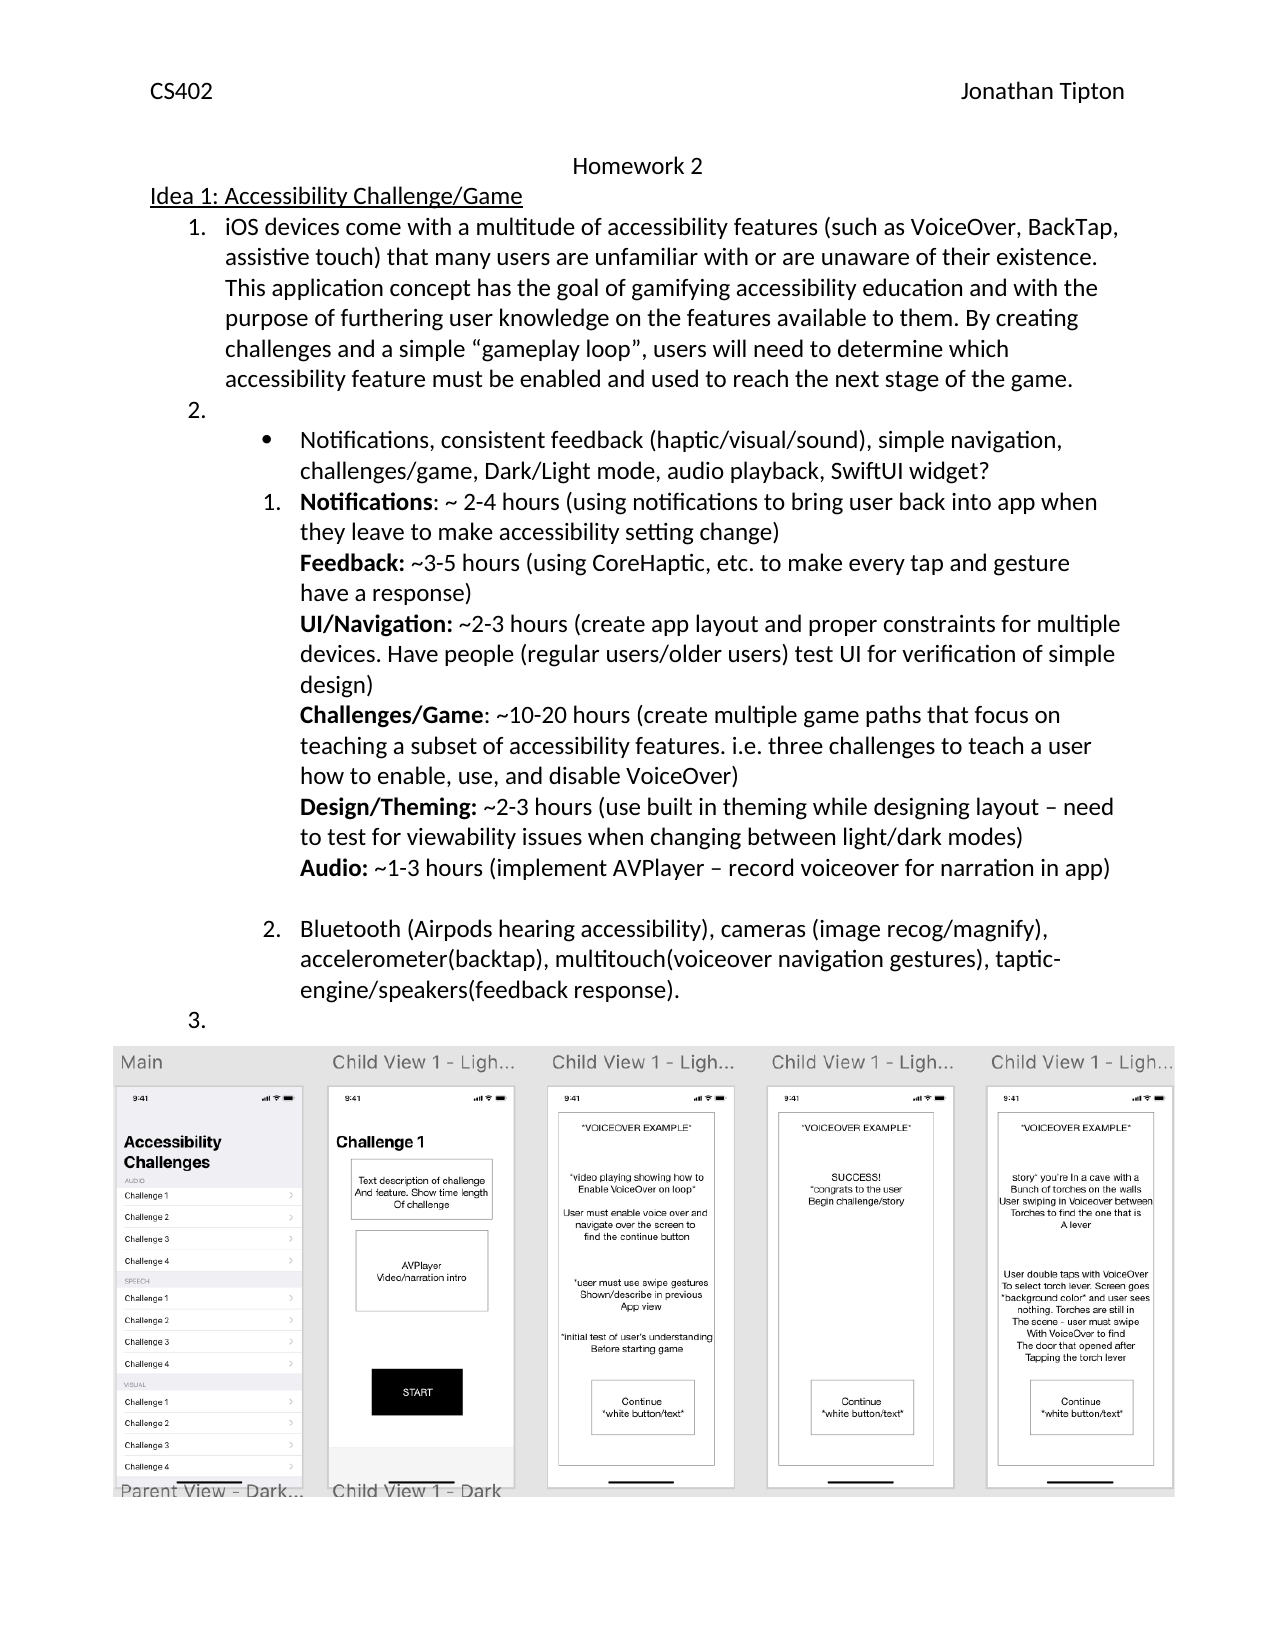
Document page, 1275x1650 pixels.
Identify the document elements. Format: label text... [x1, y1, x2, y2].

text Audio: ~1-3 hours (implement AVPlayer – record voiceover for narration in app) [300, 852, 1125, 882]
text UI/Navigation: ~2-3 hours (create app layout and proper constraints for multiple devices. Have people (regular users/older users) test UI for verification of simple design) [300, 608, 1125, 699]
list Notifications, consistent feedback (haptic/visual/sound), simple navigation, challenges/game, Dark/Light mode, audio playback, SwiftUI widget? [262, 425, 1125, 486]
text Design/Theming: ~2-3 hours (use built in theming while designing layout – need to test for viewability issues when changing between light/dark modes) [300, 791, 1125, 852]
text Homework 2 [150, 150, 1125, 181]
list Notifications: ~ 2-4 hours (using notifications to bring user back into app when they leave to make accessibility setting change) [262, 486, 1125, 547]
text Feedback: ~3-5 hours (using CoreHaptic, etc. to make every tap and gesture have a response) [300, 547, 1125, 608]
text Idea 1: Accessibility Challenge/Game [150, 181, 1125, 211]
list iOS devices come with a multitude of accessibility features (such as VoiceOver, BackTap, assistive touch) that many users are unfamiliar with or are unaware of their existence. This application concept has the goal of gamifying accessibility education and with the purpose of furthering user knowledge on the features available to them. By creating challenges and a simple “gameplay loop”, users will need to determine which accessibility feature must be enabled and used to reach the next stage of the game. [187, 211, 1125, 394]
text Challenges/Game: ~10-20 hours (create multiple game paths that focus on teaching a subset of accessibility features. i.e. three challenges to teach a user how to enable, use, and disable VoiceOver) [300, 699, 1125, 791]
picture [112, 1046, 1174, 1496]
list Bluetooth (Airpods hearing accessibility), cameras (image recog/magnify), accelerometer(backtap), multitouch(voiceover navigation gestures), taptic-engine/speakers(feedback response). [262, 913, 1125, 1004]
